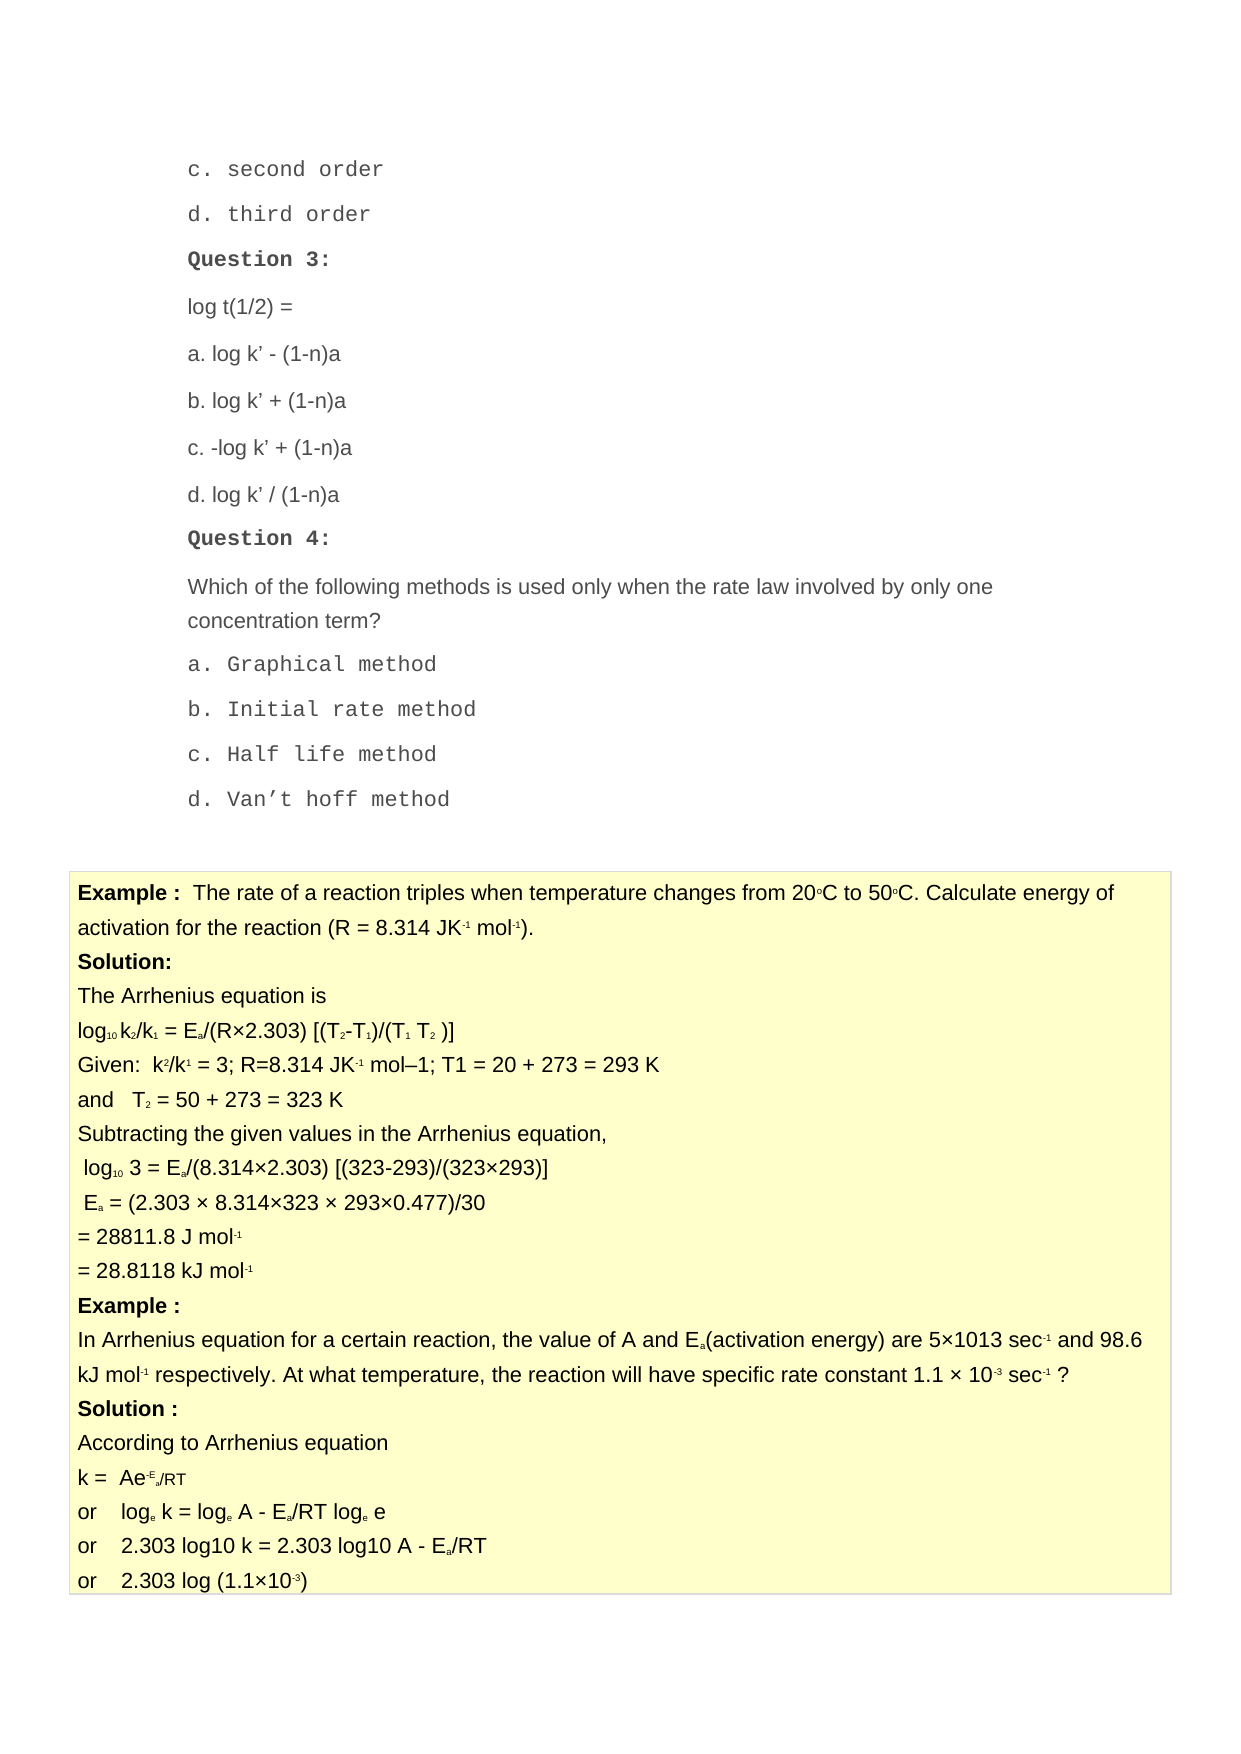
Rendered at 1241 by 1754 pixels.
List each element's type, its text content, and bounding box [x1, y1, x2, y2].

text d. Van’t hoff method [187, 781, 1053, 813]
text d. log k’ / (1-n)a [187, 472, 1053, 507]
text b. log k’ + (1-n)a [187, 379, 1053, 413]
text Question 3: [187, 240, 1053, 272]
text a. Graphical method [187, 646, 1053, 678]
text d. third order [187, 195, 1053, 227]
text c. Half life method [187, 736, 1053, 768]
text Question 4: [187, 519, 1053, 552]
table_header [70, 872, 1170, 1593]
text b. Initial rate method [187, 691, 1053, 723]
text c. -log k’ + (1-n)a [187, 426, 1053, 460]
text c. second order [187, 150, 1053, 182]
text a. log k’ - (1-n)a [187, 332, 1053, 366]
text log t(1/2) = [187, 285, 1053, 319]
text Which of the following methods is used only when the rate law involved by only one concentration term? [187, 564, 1053, 633]
